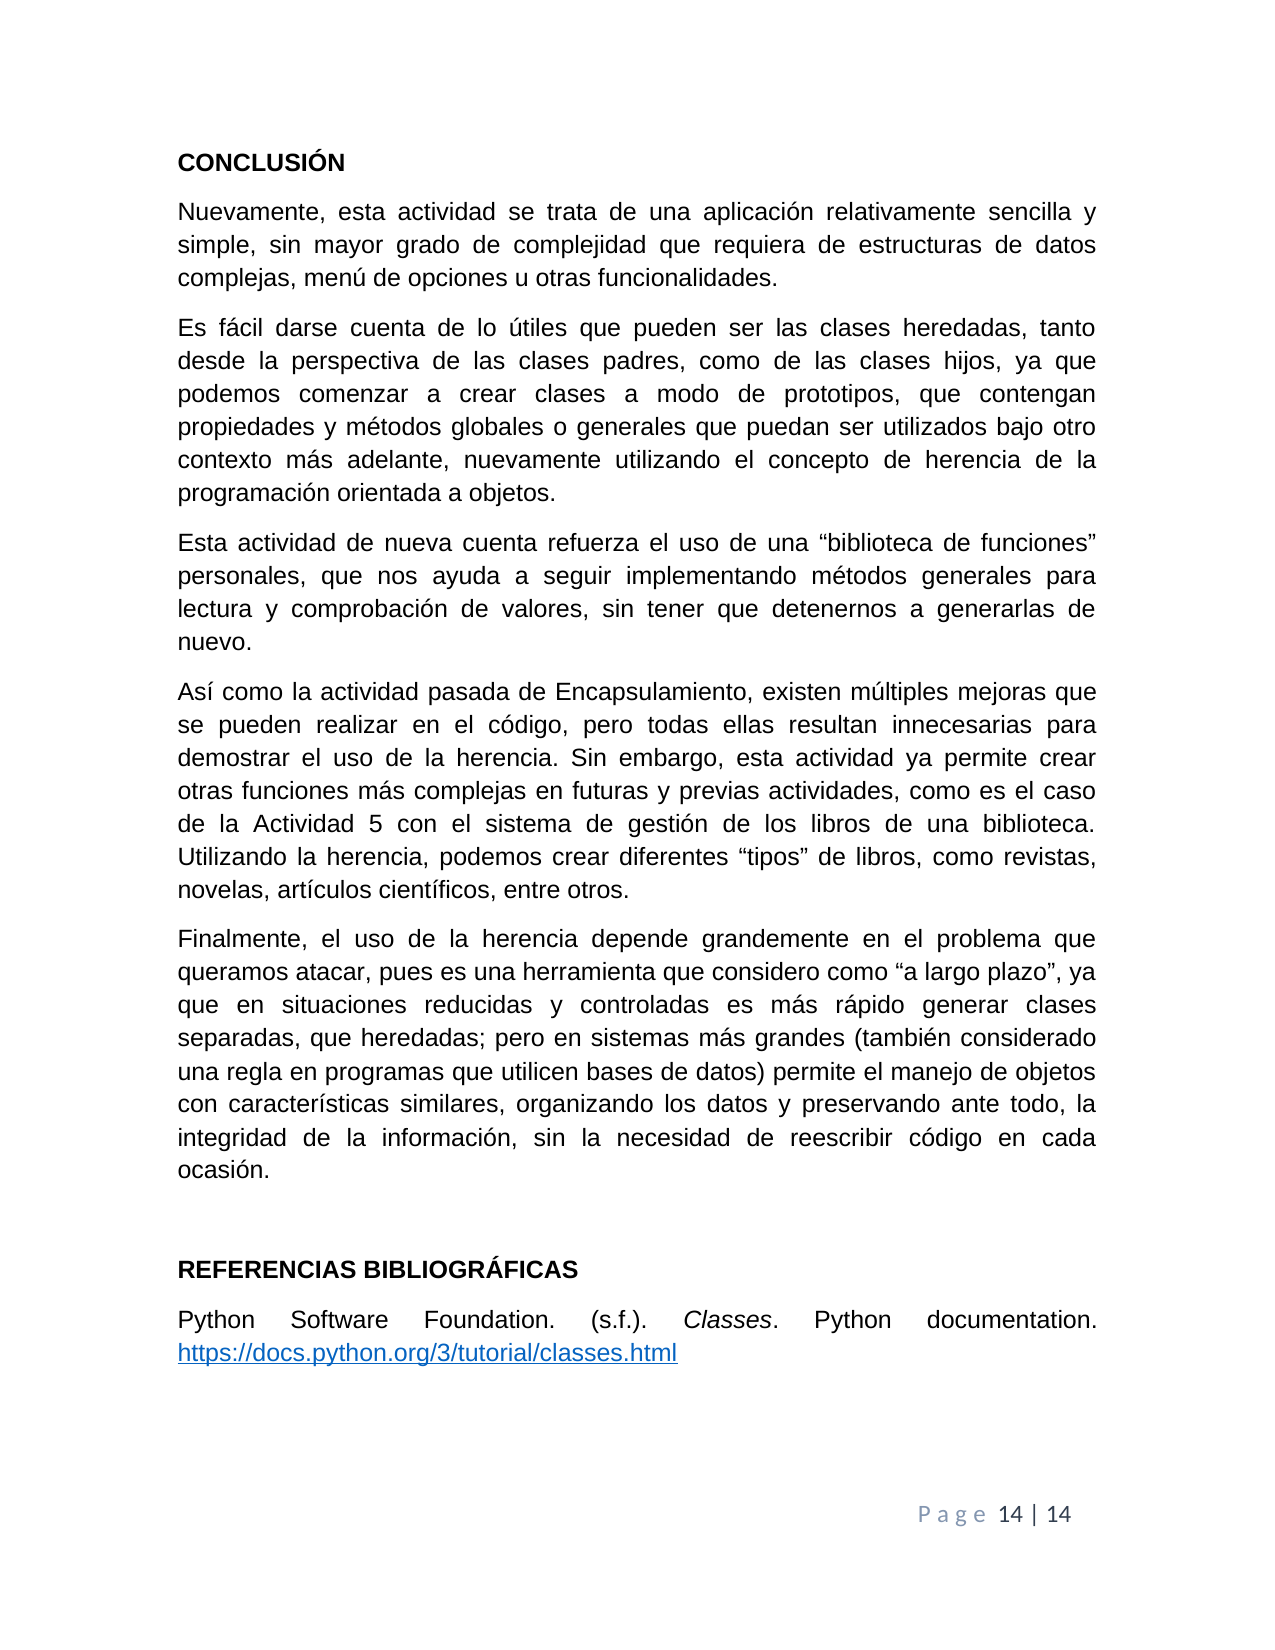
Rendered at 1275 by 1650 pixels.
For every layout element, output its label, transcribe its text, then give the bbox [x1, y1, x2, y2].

text Es fácil darse cuenta de lo útiles que pueden ser las clases heredadas, tanto desde la perspectiva de las clases padres, como de las clases hijos, ya que podemos comenzar a crear clases a modo de prototipos, que contengan propiedades y métodos globales o generales que puedan ser utilizados bajo otro contexto más adelante, nuevamente utilizando el concepto de herencia de la programación orientada a objetos. [177, 313, 1098, 507]
text Así como la actividad pasada de Encapsulamiento, existen múltiples mejoras que se pueden realizar en el código, pero todas ellas resultan innecesarias para demostrar el uso de la herencia. Sin embargo, esta actividad ya permite crear otras funciones más complejas en futuras y previas actividades, como es el caso de la Actividad 5 con el sistema de gestión de los libros de una biblioteca. Utilizando la herencia, podemos crear diferentes “tipos” de libros, como revistas, novelas, artículos científicos, entre otros. [177, 677, 1098, 903]
text Nuevamente, esta actividad se trata de una aplicación relativamente sencilla y simple, sin mayor grado de complejidad que requiera de estructuras de datos complejas, menú de opciones u otras funcionalidades. [177, 197, 1098, 292]
text Finalmente, el uso de la herencia depende grandemente en el problema que queramos atacar, pues es una herramienta que considero como “a largo plazo”, ya que en situaciones reducidas y controladas es más rápido generar clases separadas, que heredadas; pero en sistemas más grandes (también considerado una regla en programas que utilicen bases de datos) permite el manejo de objetos con características similares, organizando los datos y preservando ante todo, la integridad de la información, sin la necesidad de reescribir código en cada ocasión. [177, 924, 1098, 1184]
text REFERENCIAS BIBLIOGRÁFICAS [177, 1255, 1098, 1284]
text Python Software Foundation. (s.f.). Classes. Python documentation. https://docs.python.org/3/tutorial/classes.html [177, 1304, 1098, 1366]
text CONCLUSIÓN [177, 148, 1098, 176]
text Esta actividad de nueva cuenta refuerza el uso de una “biblioteca de funciones” personales, que nos ayuda a seguir implementando métodos generales para lectura y comprobación de valores, sin tener que detenernos a generarlas de nuevo. [177, 528, 1098, 656]
